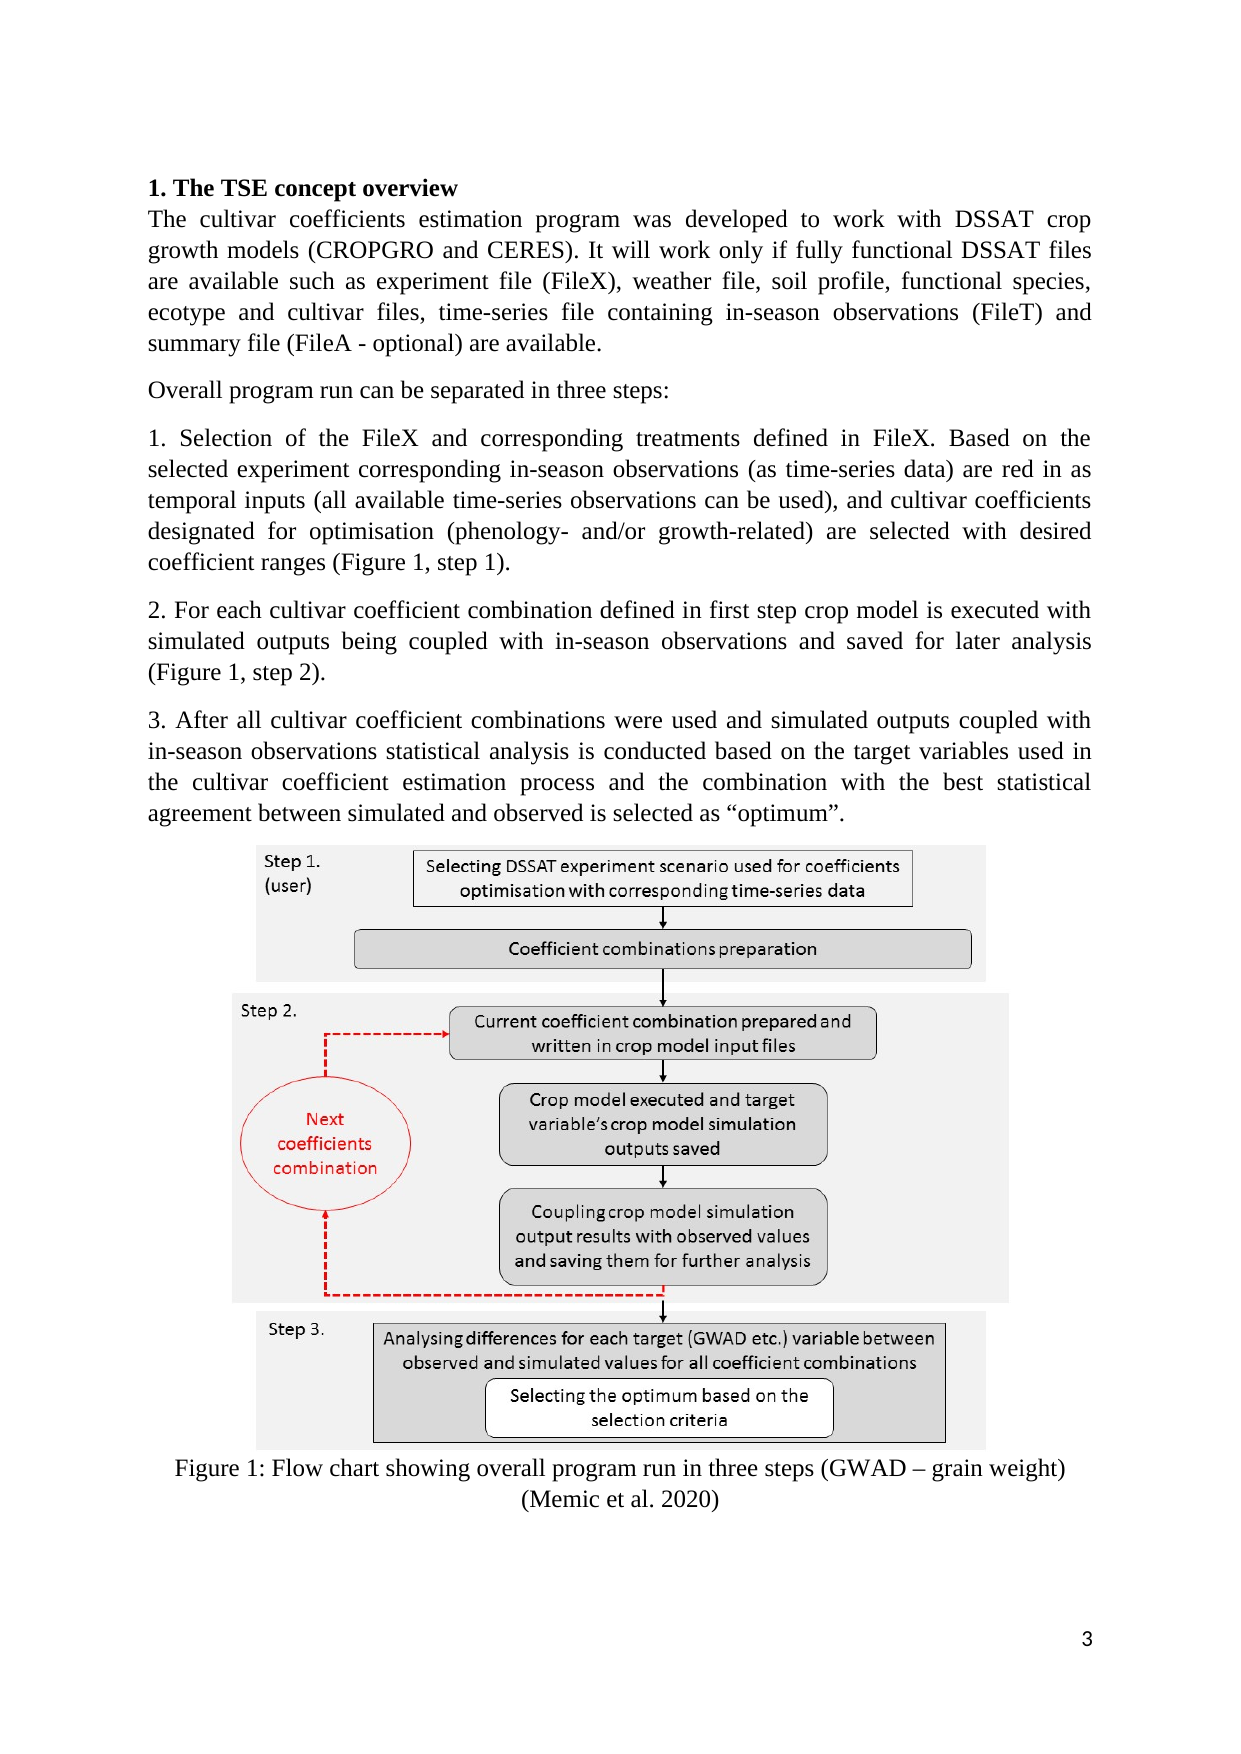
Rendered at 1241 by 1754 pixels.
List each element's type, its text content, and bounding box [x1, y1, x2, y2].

text 1. Selection of the FileX and corresponding treatments defined in FileX. Based on the selected experiment corresponding in-season observations (as time-series data) are red in as temporal inputs (all available time-series observations can be used), and cultivar coefficients designated for optimisation (phenology- and/or growth-related) are selected with desired coefficient ranges (Figure 1, step 1). [148, 423, 1093, 576]
subtitle 1. The TSE concept overview [148, 173, 1093, 201]
picture [216, 845, 1024, 1452]
text Overall program run can be separated in three steps: [148, 376, 1093, 404]
text 2. For each cultivar coefficient combination defined in first step crop model is executed with simulated outputs being coupled with in-season observations and saved for later analysis (Figure 1, step 2). [148, 595, 1093, 686]
text 3. After all cultivar coefficient combinations were used and simulated outputs coupled with in-season observations statistical analysis is conducted based on the target variables used in the cultivar coefficient estimation process and the combination with the best statistical agreement between simulated and observed is selected as “optimum”. [148, 705, 1093, 827]
text Figure 1: Flow chart showing overall program run in three steps (GWAD – grain weight) (Memic et al. 2020) [148, 1453, 1093, 1513]
text The cultivar coefficients estimation program was developed to work with DSSAT crop growth models (CROPGRO and CERES). It will work only if fully functional DSSAT files are available such as experiment file (FileX), weather file, soil profile, functional species, ecotype and cultivar files, time-series file containing in-season observations (FileT) and summary file (FileA - optional) are available. [148, 204, 1093, 357]
